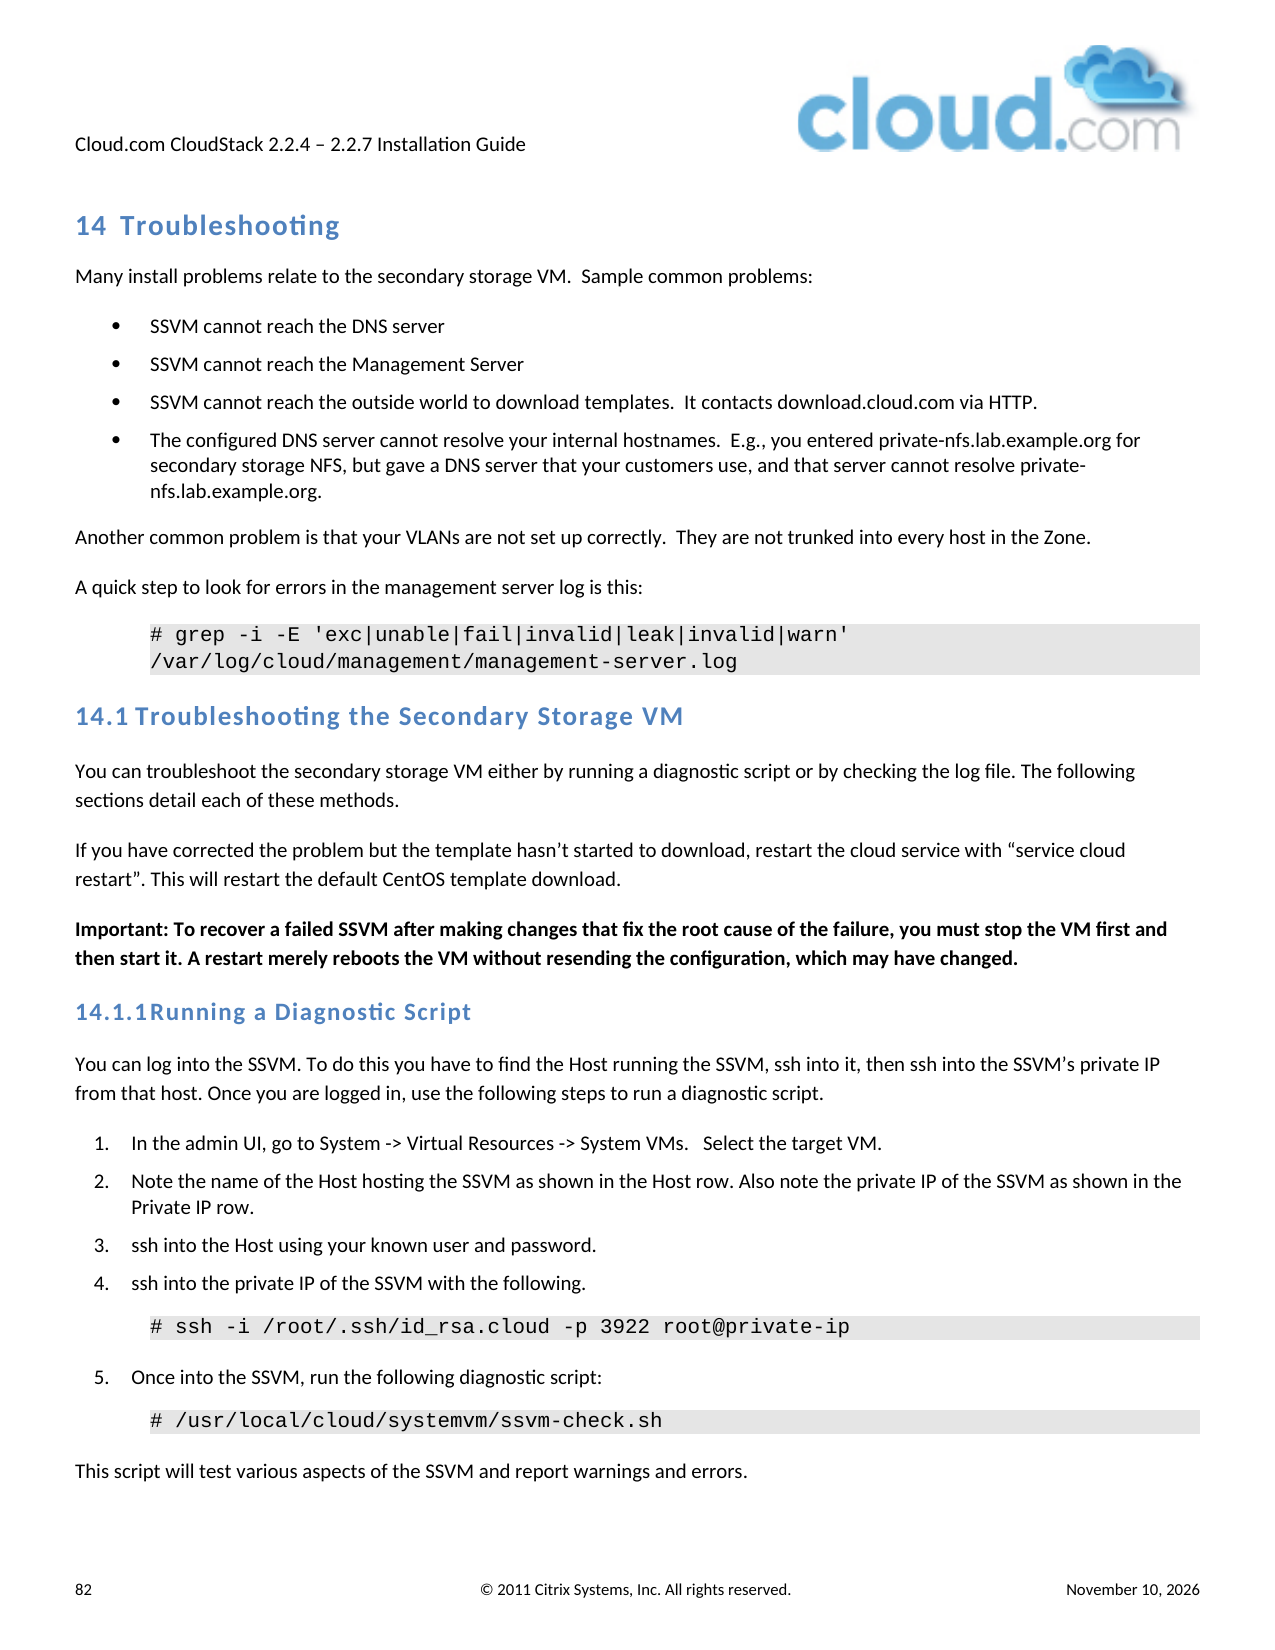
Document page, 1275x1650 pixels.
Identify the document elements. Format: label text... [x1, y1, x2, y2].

text You can log into the SSVM. To do this you have to find the Host running the SSVM, ssh into it, then ssh into the SSVM’s private IP from that host. Once you are logged in, use the following steps to run a diagnostic script. [75, 1051, 1200, 1106]
picture [797, 45, 1200, 152]
list SSVM cannot reach the DNS server [112, 313, 1200, 339]
text If you have corrected the problem but the template hasn’t started to download, restart the cloud service with “service cloud restart”. This will restart the default CentOS template download. [75, 837, 1200, 892]
subtitle Troubleshooting the Secondary Storage VM [75, 699, 1200, 732]
text # grep -i -E 'exc|unable|fail|invalid|leak|invalid|warn' /var/log/cloud/management/management-server.log [150, 624, 1200, 675]
text # ssh -i /root/.ssh/id_rsa.cloud -p 3922 root@private-ip [150, 1316, 1200, 1340]
list ssh into the Host using your known user and password. [94, 1232, 1200, 1257]
text This script will test various aspects of the SSVM and report warnings and errors. [75, 1458, 1200, 1484]
list ssh into the private IP of the SSVM with the following. [94, 1270, 1200, 1295]
text # /usr/local/cloud/systemvm/ssvm-check.sh [150, 1410, 1200, 1434]
list Once into the SSVM, run the following diagnostic script: [94, 1364, 1200, 1389]
list SSVM cannot reach the Management Server [112, 351, 1200, 377]
text Important: To recover a failed SSVM after making changes that fix the root cause of the failure, you must stop the VM first and then start it. A restart merely reboots the VM without resending the configuration, which may have changed. [75, 916, 1200, 971]
subtitle Troubleshooting [75, 207, 1200, 242]
text Another common problem is that your VLANs are not set up correctly. They are not trunked into every host in the Zone. [75, 524, 1200, 549]
list The configured DNS server cannot resolve your internal hostnames. E.g., you entered private-nfs.lab.example.org for secondary storage NFS, but gave a DNS server that your customers use, and that server cannot resolve private-nfs.lab.example.org. [112, 427, 1200, 503]
text A quick step to look for errors in the management server log is this: [75, 574, 1200, 599]
list In the admin UI, go to System -> Virtual Resources -> System VMs. Select the target VM. [94, 1131, 1200, 1156]
list SSVM cannot reach the outside world to download templates. It contacts download.cloud.com via HTTP. [112, 389, 1200, 414]
subtitle Running a Diagnostic Script [75, 996, 1200, 1026]
text You can troubleshoot the secondary storage VM either by running a diagnostic script or by checking the log file. The following sections detail each of these methods. [75, 758, 1200, 813]
list Note the name of the Host hosting the SSVM as shown in the Host row. Also note the private IP of the SSVM as shown in the Private IP row. [94, 1168, 1200, 1219]
text Many install problems relate to the secondary storage VM. Sample common problems: [75, 263, 1200, 289]
